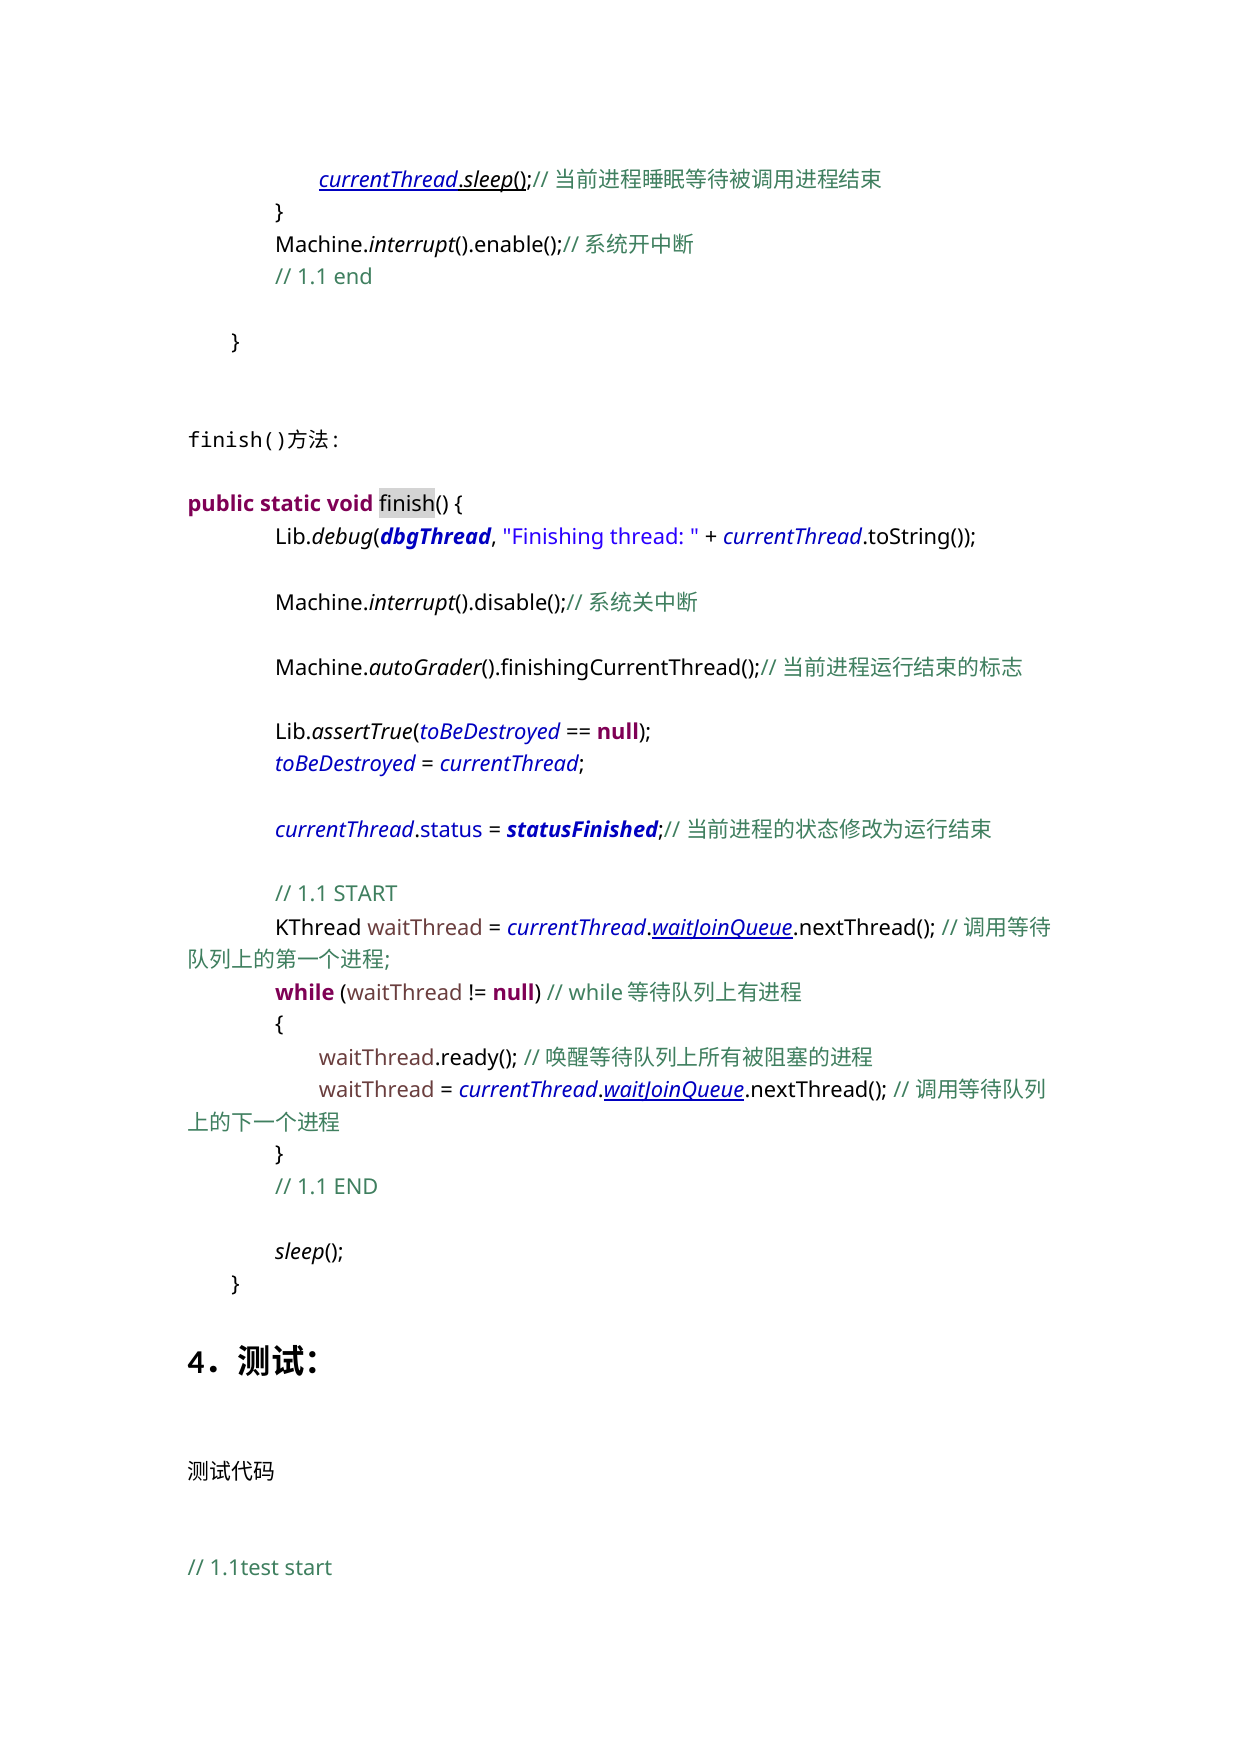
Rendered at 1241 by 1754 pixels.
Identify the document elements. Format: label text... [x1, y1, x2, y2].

text currentThread.status = statusFinished;// 当前进程的状态修改为运行结束 [187, 812, 1053, 844]
text } [187, 1267, 1053, 1299]
subtitle 4．测试： [187, 1327, 1053, 1392]
text } [187, 194, 1053, 227]
text Lib.debug(dbgThread, "Finishing thread: " + currentThread.toString()); [187, 519, 1053, 552]
text 测试代码 [187, 1453, 1053, 1486]
text while (waitThread != null) // while等待队列上有进程 [187, 974, 1053, 1007]
text Lib.assertTrue(toBeDestroyed == null); [187, 714, 1053, 747]
text sleep(); [187, 1234, 1053, 1267]
text currentThread.sleep();// 当前进程睡眠等待被调用进程结束 [187, 162, 1053, 194]
text KThread waitThread = currentThread.waitJoinQueue.nextThread(); // 调用等待队列上的第一个进程; [187, 909, 1053, 974]
text // 1.1 START [187, 877, 1053, 909]
text // 1.1test start [187, 1551, 1053, 1583]
text toBeDestroyed = currentThread; [187, 747, 1053, 779]
text // 1.1 end [187, 259, 1053, 292]
text } [187, 324, 1053, 357]
text Machine.interrupt().enable();// 系统开中断 [187, 227, 1053, 259]
text public static void finish() { [187, 487, 1053, 519]
text { [187, 1007, 1053, 1039]
text // 1.1 END [187, 1169, 1053, 1202]
text Machine.autoGrader().finishingCurrentThread();// 当前进程运行结束的标志 [187, 649, 1053, 682]
text Machine.interrupt().disable();// 系统关中断 [187, 584, 1053, 617]
text } [187, 1137, 1053, 1169]
text waitThread.ready(); // 唤醒等待队列上所有被阻塞的进程 [187, 1039, 1053, 1072]
text finish()方法: [187, 422, 1053, 454]
text waitThread = currentThread.waitJoinQueue.nextThread(); // 调用等待队列上的下一个进程 [187, 1072, 1053, 1137]
